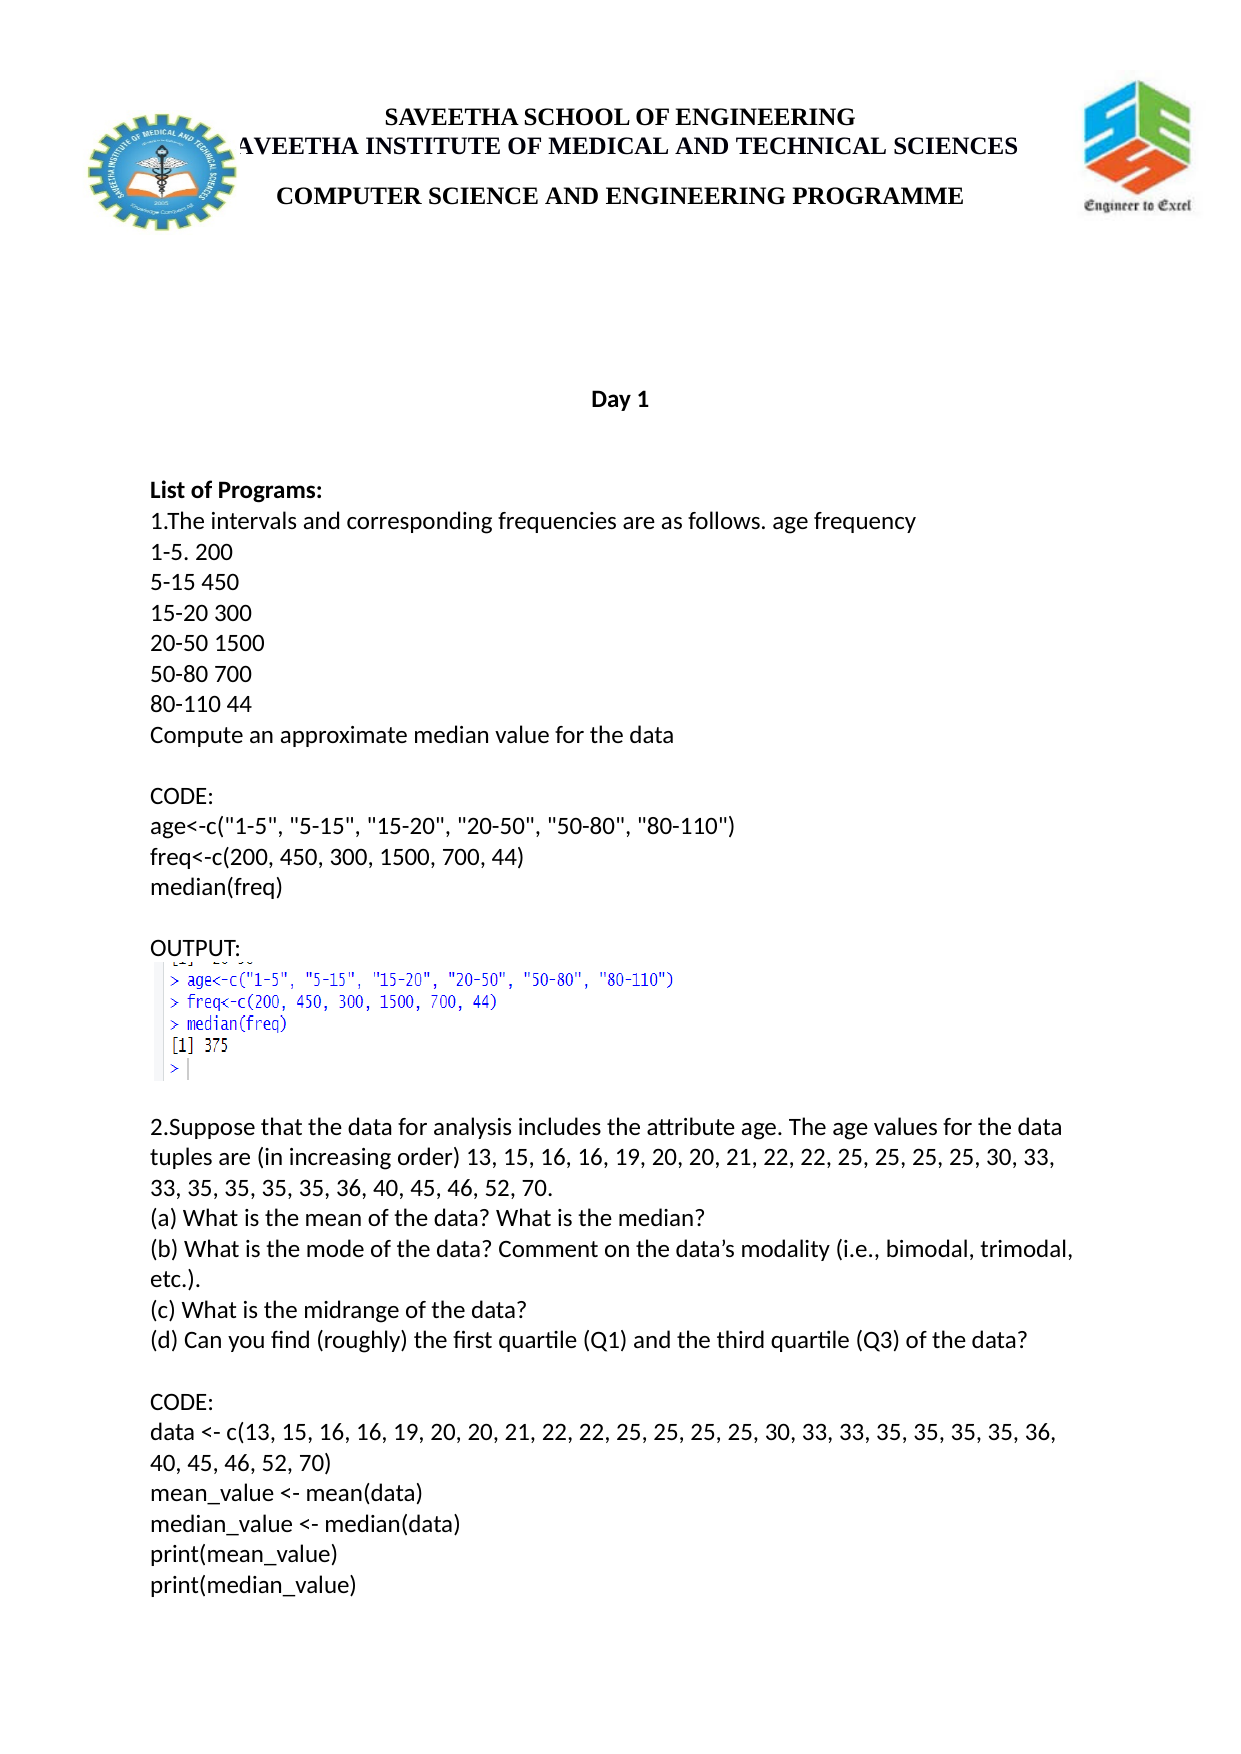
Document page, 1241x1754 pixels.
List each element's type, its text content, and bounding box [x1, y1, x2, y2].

text median(freq) [150, 871, 1090, 902]
text CODE: [150, 780, 1090, 810]
text mean_value <- mean(data) [150, 1477, 1090, 1508]
text data <- c(13, 15, 16, 16, 19, 20, 20, 21, 22, 22, 25, 25, 25, 25, 30, 33, 33, 35, 35, 35, 35, 36, 40, 45, 46, 52, 70) [150, 1416, 1090, 1477]
picture [154, 962, 729, 1081]
picture [82, 110, 241, 235]
text 5-15 450 [150, 566, 1090, 597]
text freq<-c(200, 450, 300, 1500, 700, 44) [150, 841, 1090, 871]
text (c) What is the midrange of the data? [150, 1294, 1090, 1324]
text 1-5. 200 [150, 536, 1090, 566]
text (a) What is the mean of the data? What is the median? [150, 1202, 1090, 1233]
text List of Programs: [150, 474, 1090, 505]
text 50-80 700 [150, 658, 1090, 688]
text (d) Can you find (roughly) the first quartile (Q1) and the third quartile (Q3) of the data? [150, 1324, 1090, 1355]
text 20-50 1500 [150, 627, 1090, 658]
text 15-20 300 [150, 597, 1090, 627]
text median_value <- median(data) [150, 1508, 1090, 1538]
text Compute an approximate median value for the data [150, 719, 1090, 749]
picture [1064, 70, 1211, 221]
text 80-110 44 [150, 688, 1090, 719]
text OUTPUT: [150, 932, 1090, 963]
text print(median_value) [150, 1569, 1090, 1599]
text 1.The intervals and corresponding frequencies are as follows. age frequency [150, 505, 1090, 536]
text age<-c("1-5", "5-15", "15-20", "20-50", "50-80", "80-110") [150, 810, 1090, 841]
text CODE: [150, 1386, 1090, 1416]
text (b) What is the mode of the data? Comment on the data’s modality (i.e., bimodal, trimodal, etc.). [150, 1233, 1090, 1294]
text print(mean_value) [150, 1538, 1090, 1569]
text 2.Suppose that the data for analysis includes the attribute age. The age values for the data tuples are (in increasing order) 13, 15, 16, 16, 19, 20, 20, 21, 22, 22, 25, 25, 25, 25, 30, 33, 33, 35, 35, 35, 35, 36, 40, 45, 46, 52, 70. [150, 1111, 1090, 1202]
text Day 1 [150, 383, 1090, 413]
